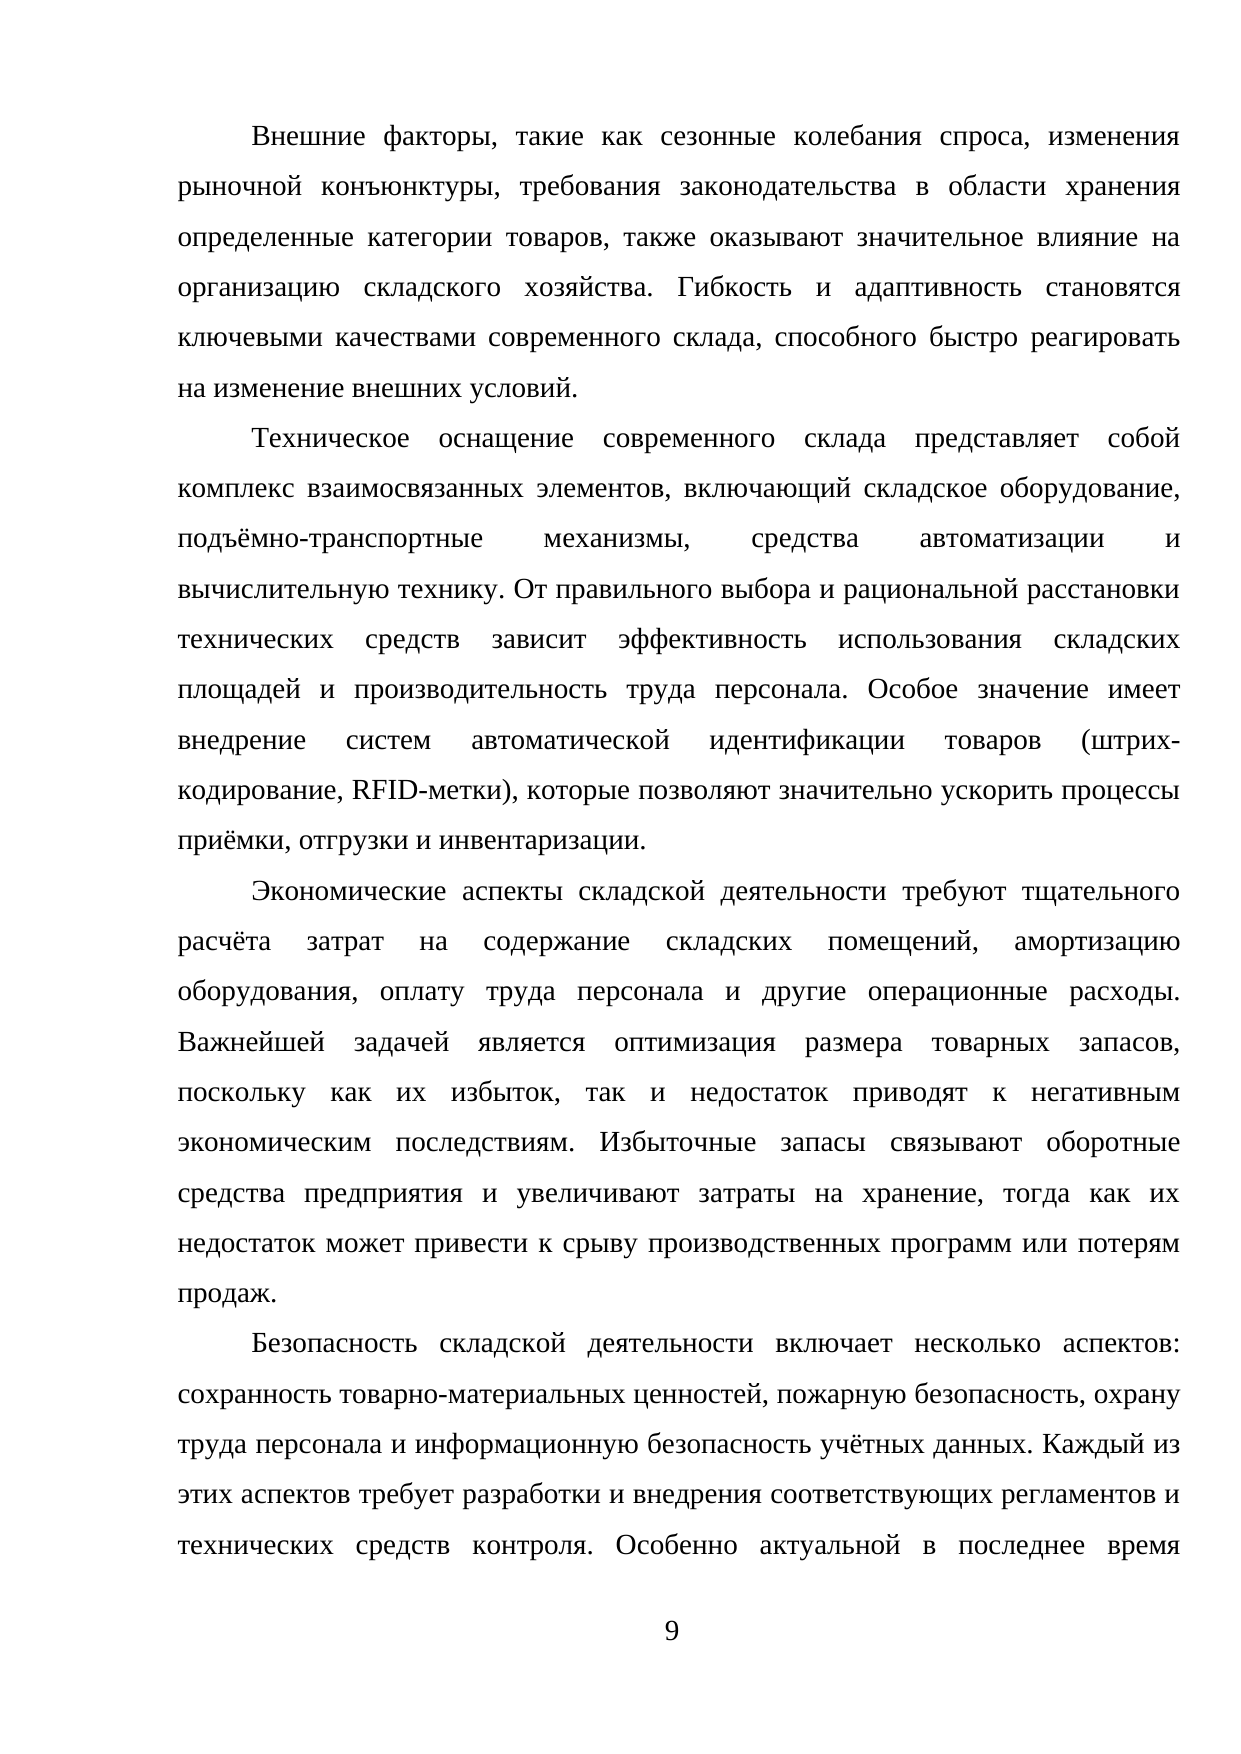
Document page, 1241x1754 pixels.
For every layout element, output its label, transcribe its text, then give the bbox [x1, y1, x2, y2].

text Техническое оснащение современного склада представляет собой комплекс взаимосвязанных элементов, включающий складское оборудование, подъёмно-транспортные механизмы, средства автоматизации и вычислительную технику. От правильного выбора и рациональной расстановки технических средств зависит эффективность использования складских площадей и производительность труда персонала. Особое значение имеет внедрение систем автоматической идентификации товаров (штрих-кодирование, RFID-метки), которые позволяют значительно ускорить процессы приёмки, отгрузки и инвентаризации. [177, 420, 1181, 856]
text Внешние факторы, такие как сезонные колебания спроса, изменения рыночной конъюнктуры, требования законодательства в области хранения определенные категории товаров, также оказывают значительное влияние на организацию складского хозяйства. Гибкость и адаптивность становятся ключевыми качествами современного склада, способного быстро реагировать на изменение внешних условий. [177, 118, 1181, 403]
text Экономические аспекты складской деятельности требуют тщательного расчёта затрат на содержание складских помещений, амортизацию оборудования, оплату труда персонала и другие операционные расходы. Важнейшей задачей является оптимизация размера товарных запасов, поскольку как их избыток, так и недостаток приводят к негативным экономическим последствиям. Избыточные запасы связывают оборотные средства предприятия и увеличивают затраты на хранение, тогда как их недостаток может привести к срыву производственных программ или потерям продаж. [177, 873, 1181, 1309]
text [177, 1326, 1181, 1560]
